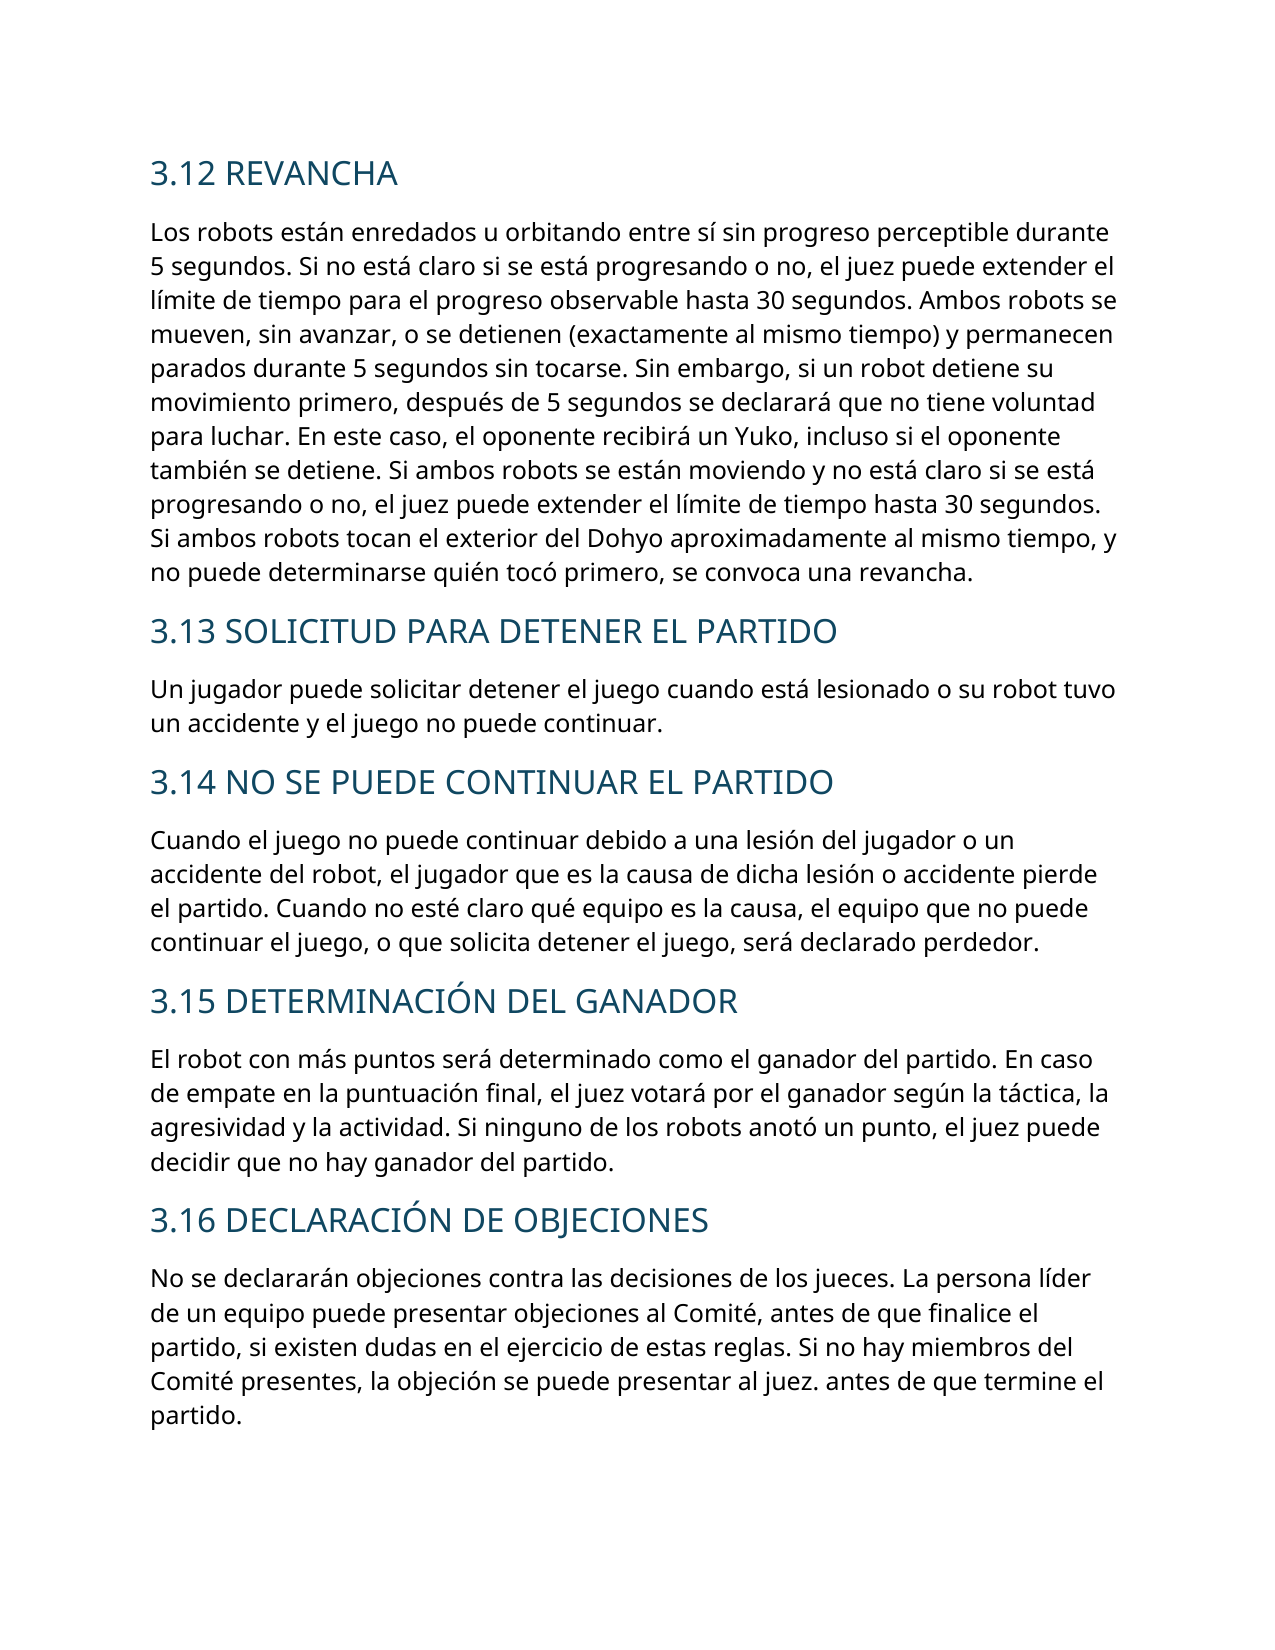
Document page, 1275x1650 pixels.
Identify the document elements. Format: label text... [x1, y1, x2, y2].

text Los robots están enredados u orbitando entre sí sin progreso perceptible durante 5 segundos. Si no está claro si se está progresando o no, el juez puede extender el límite de tiempo para el progreso observable hasta 30 segundos. Ambos robots se mueven, sin avanzar, o se detienen (exactamente al mismo tiempo) y permanecen parados durante 5 segundos sin tocarse. Sin embargo, si un robot detiene su movimiento primero, después de 5 segundos se declarará que no tiene voluntad para luchar. En este caso, el oponente recibirá un Yuko, incluso si el oponente también se detiene. Si ambos robots se están moviendo y no está claro si se está progresando o no, el juez puede extender el límite de tiempo hasta 30 segundos. Si ambos robots tocan el exterior del Dohyo aproximadamente al mismo tiempo, y no puede determinarse quién tocó primero, se convoca una revancha. [150, 214, 1125, 589]
subtitle 3.12 REVANCHA [150, 150, 1125, 195]
subtitle 3.13 SOLICITUD PARA DETENER EL PARTIDO [150, 608, 1125, 653]
subtitle 3.15 DETERMINACIÓN DEL GANADOR [150, 978, 1125, 1023]
subtitle 3.16 DECLARACIÓN DE OBJECIONES [150, 1197, 1125, 1242]
text Un jugador puede solicitar detener el juego cuando está lesionado o su robot tuvo un accidente y el juego no puede continuar. [150, 672, 1125, 740]
text El robot con más puntos será determinado como el ganador del partido. En caso de empate en la puntuación final, el juez votará por el ganador según la táctica, la agresividad y la actividad. Si ninguno de los robots anotó un punto, el juez puede decidir que no hay ganador del partido. [150, 1042, 1125, 1178]
subtitle 3.14 NO SE PUEDE CONTINUAR EL PARTIDO [150, 759, 1125, 804]
text No se declararán objeciones contra las decisiones de los jueces. La persona líder de un equipo puede presentar objeciones al Comité, antes de que finalice el partido, si existen dudas en el ejercicio de estas reglas. Si no hay miembros del Comité presentes, la objeción se puede presentar al juez. antes de que termine el partido. [150, 1261, 1125, 1431]
text Cuando el juego no puede continuar debido a una lesión del jugador o un accidente del robot, el jugador que es la causa de dicha lesión o accidente pierde el partido. Cuando no esté claro qué equipo es la causa, el equipo que no puede continuar el juego, o que solicita detener el juego, será declarado perdedor. [150, 823, 1125, 959]
